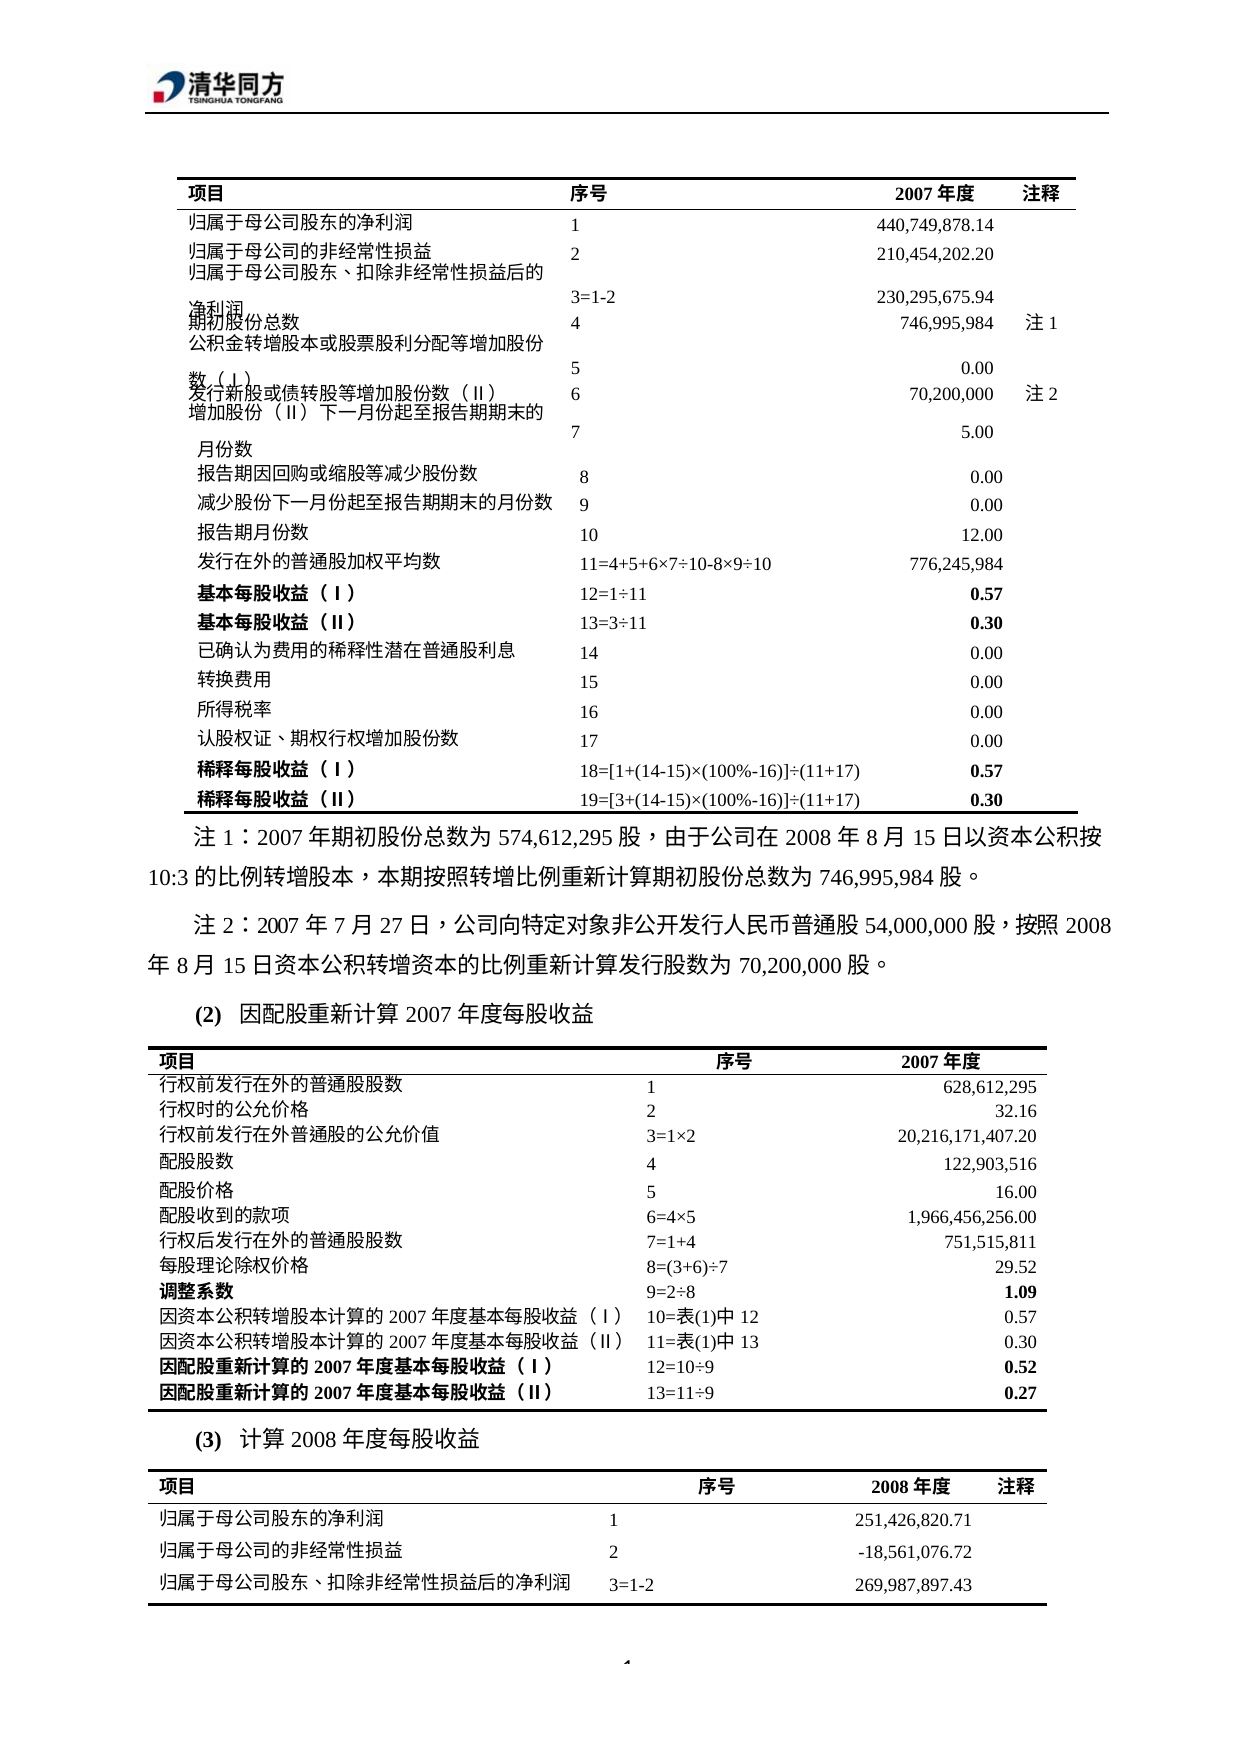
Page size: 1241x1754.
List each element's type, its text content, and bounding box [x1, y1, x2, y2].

text 增加股份（Ⅱ）下一月份起至报告期期末的 [188, 406, 887, 423]
text 注 1：2007 年期初股份总数为 574,612,295 股，由于公司在 2008 年 8 月 15 日以资本公积按 [193, 821, 1121, 852]
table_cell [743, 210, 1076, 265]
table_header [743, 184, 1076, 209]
text 年 8 月 15 日资本公积转增资本的比例重新计算发行股数为 70,200,000 股。 [148, 949, 1121, 981]
text 期初股份总数 4 746,995,984 注 1 [188, 309, 1121, 335]
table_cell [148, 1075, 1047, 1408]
text 10:3 的比例转增股本，本期按照转增比例重新计算期初股份总数为 746,995,984 股。 [148, 861, 1121, 892]
text (2) 因配股重新计算 2007 年度每股收益 [195, 998, 887, 1029]
text 发行新股或债转股等增加股份数（Ⅱ） 6 70,200,000 注 2 [188, 380, 1121, 406]
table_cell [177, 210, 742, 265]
picture [147, 63, 291, 108]
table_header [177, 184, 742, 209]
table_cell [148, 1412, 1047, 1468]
text 公积金转增股本或股票股利分配等增加股份 [188, 335, 887, 354]
text 注 2：2007 年 7 月 27 日，公司向特定对象非公开发行人民币普通股 54,000,000 股，按照 2008 [194, 909, 1121, 941]
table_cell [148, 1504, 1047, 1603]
text 归属于母公司股东、扣除非经常性损益后的 [188, 265, 887, 283]
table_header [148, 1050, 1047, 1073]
text 净利润 3=1-2 230,295,675.94 [188, 283, 1121, 309]
text 7 5.00 [571, 423, 1121, 442]
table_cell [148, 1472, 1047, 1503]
text 数（Ⅰ） 5 0.00 [188, 354, 1121, 380]
